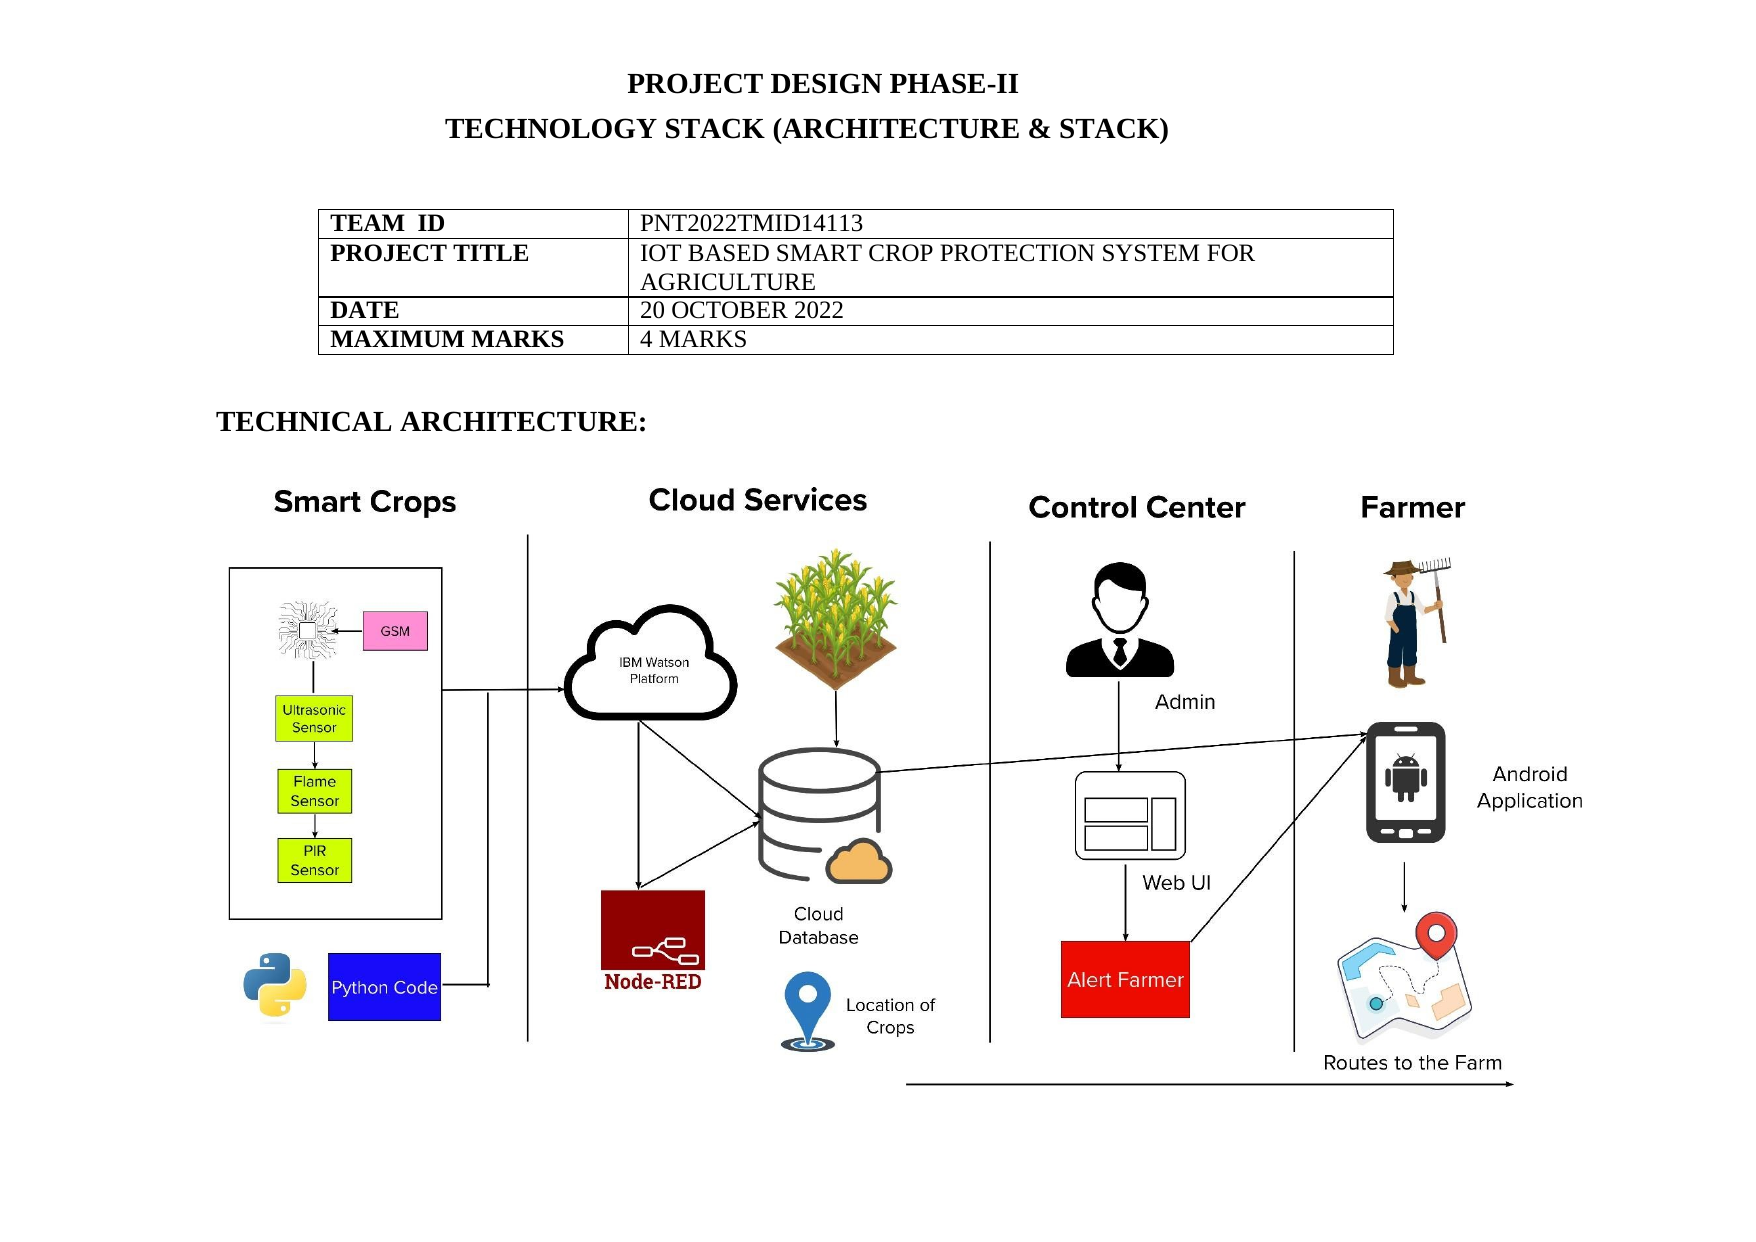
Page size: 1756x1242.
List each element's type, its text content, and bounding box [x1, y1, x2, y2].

table_cell IOT BASED SMART CROP PROTECTION SYSTEM FOR AGRICULTURE [629, 239, 1393, 296]
text TECHNICAL ARCHITECTURE: [216, 404, 1643, 438]
table_header PNT2022TMID14113 [629, 210, 1393, 238]
text PROJECT DESIGN PHASE-II TECHNOLOGY STACK (ARCHITECTURE & STACK) [445, 66, 1229, 145]
table_cell 20 OCTOBER 2022 [629, 298, 1393, 325]
table_cell 4 MARKS [629, 326, 1393, 354]
table_cell PROJECT TITLE [319, 239, 628, 296]
picture [228, 487, 1582, 1087]
table_cell MAXIMUM MARKS [319, 326, 628, 354]
table_header TEAM ID [319, 210, 628, 238]
table_cell DATE [319, 298, 628, 325]
